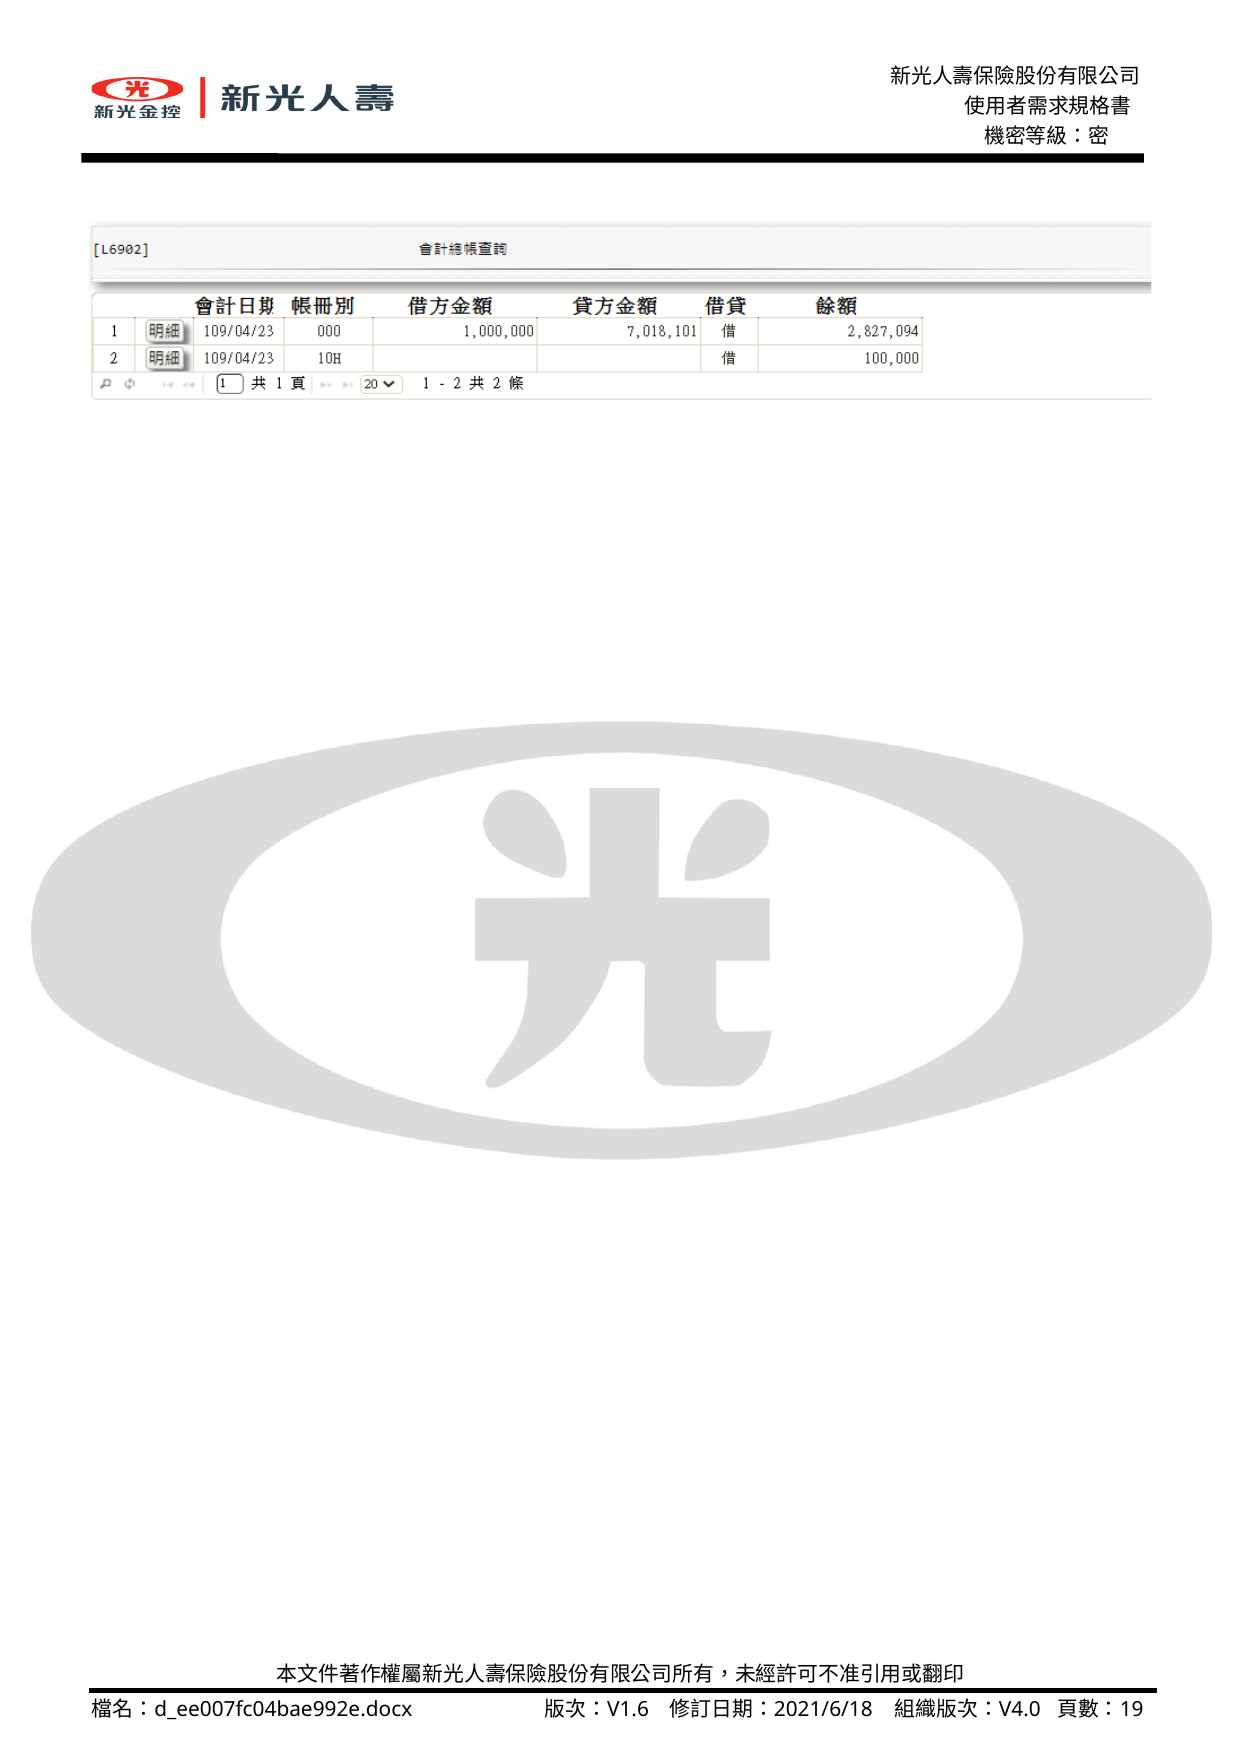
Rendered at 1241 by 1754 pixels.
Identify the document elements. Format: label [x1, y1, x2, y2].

picture [91, 61, 417, 118]
picture [25, 713, 1215, 1166]
picture [88, 220, 1152, 402]
